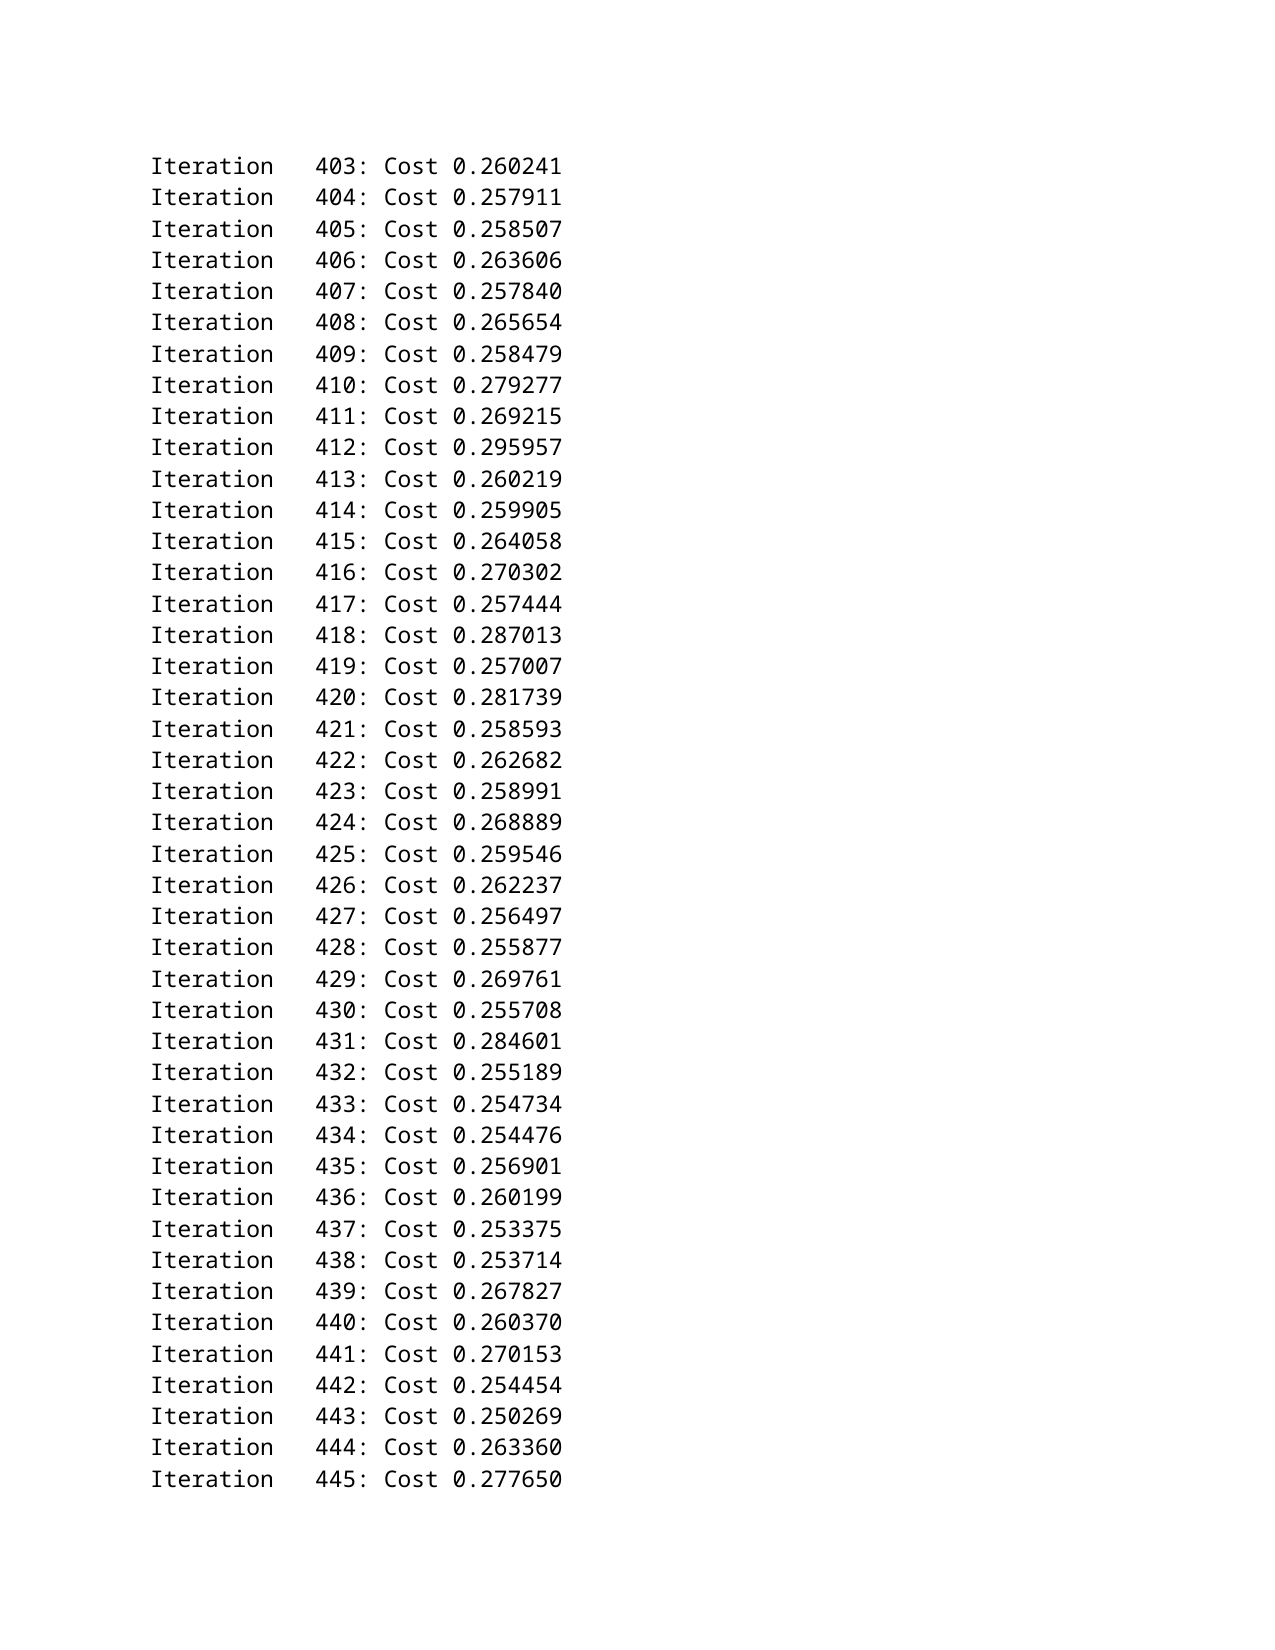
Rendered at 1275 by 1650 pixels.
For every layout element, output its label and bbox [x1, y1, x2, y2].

text [150, 150, 1125, 1494]
